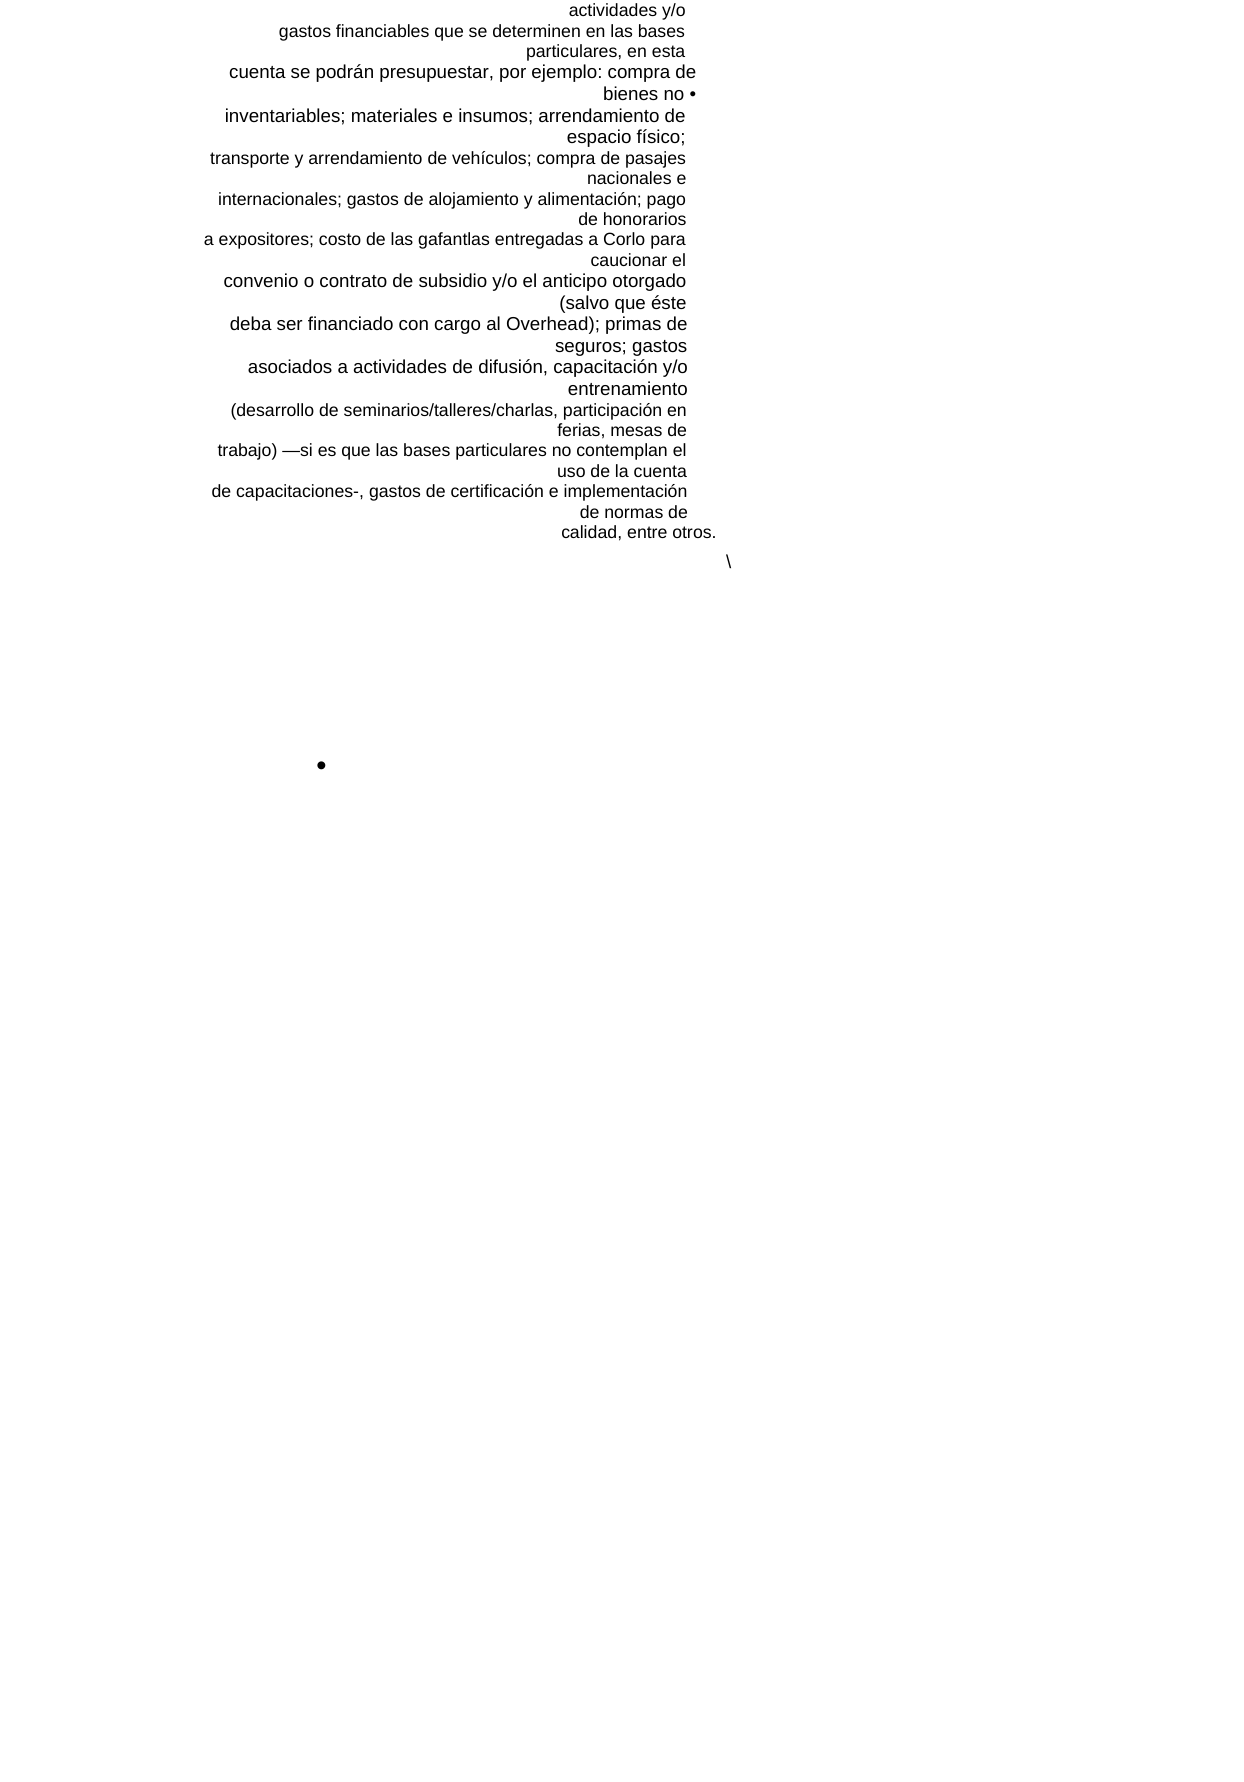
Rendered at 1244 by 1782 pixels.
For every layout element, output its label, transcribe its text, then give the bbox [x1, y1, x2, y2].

text gastos financiables que se determinen en las bases particulares, en esta [200, 20, 685, 61]
text convenio o contrato de subsidio y/o el anticipo otorgado (salvo que éste [200, 270, 686, 313]
text calidad, entre otros. [561, 522, 962, 542]
text \ [726, 551, 962, 572]
text (desarrollo de seminarios/talleres/charlas, participación en ferias, mesas de [200, 399, 687, 440]
text • [316, 748, 962, 782]
text asociados a actividades de difusión, capacitación y/o entrenamiento [200, 356, 687, 399]
text de capacitaciones-, gastos de certificación e implementación de normas de [200, 481, 688, 522]
text a expositores; costo de las gafantlas entregadas a Corlo para caucionar el [200, 229, 686, 270]
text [200, 0, 685, 20]
text cuenta se podrán presupuestar, por ejemplo: compra de bienes no • [200, 61, 696, 104]
text internacionales; gastos de alojamiento y alimentación; pago de honorarios [200, 188, 686, 229]
text transporte y arrendamiento de vehículos; compra de pasajes nacionales e [200, 147, 686, 188]
text trabajo) —si es que las bases particulares no contemplan el uso de la cuenta [200, 440, 687, 481]
text inventariables; materiales e insumos; arrendamiento de espacio físico; [200, 104, 685, 147]
text deba ser financiado con cargo al Overhead); primas de seguros; gastos [200, 313, 687, 356]
